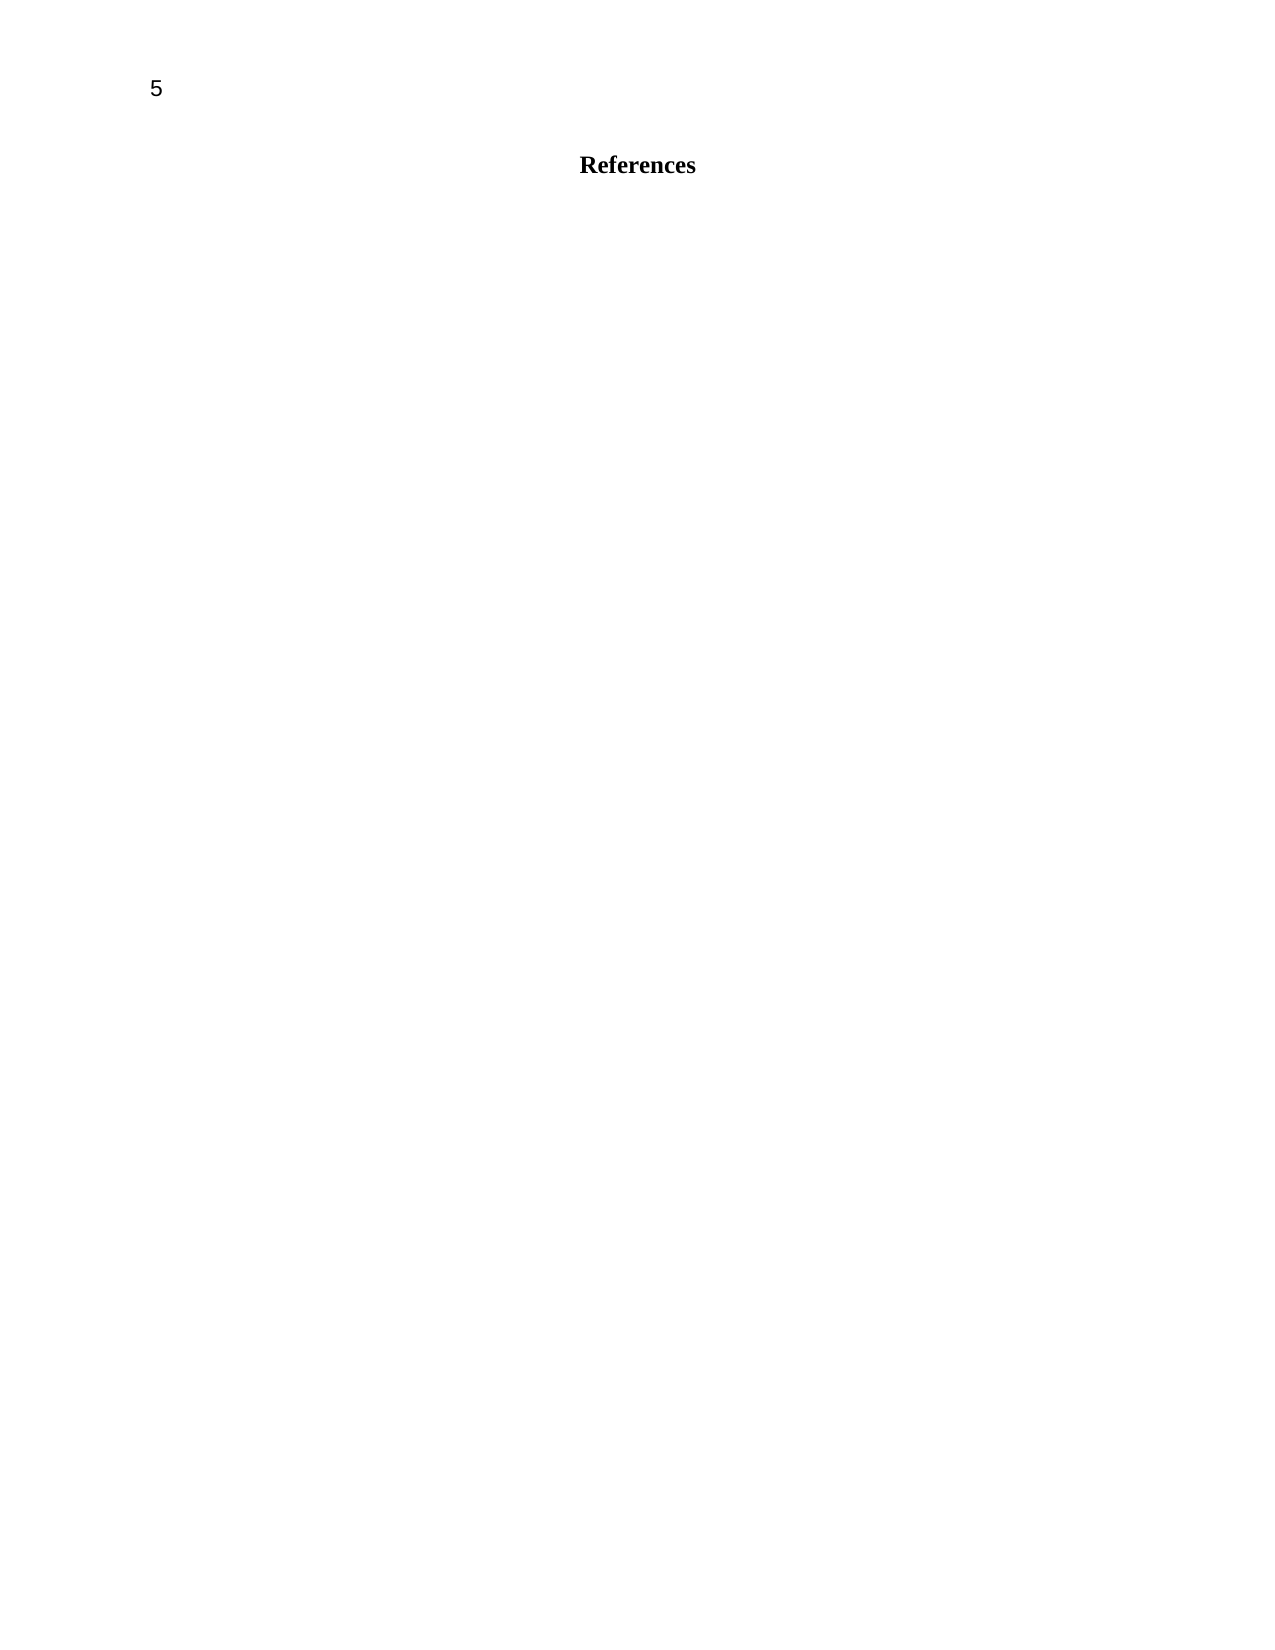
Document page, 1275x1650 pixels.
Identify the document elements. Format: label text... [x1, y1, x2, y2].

text References [150, 150, 1125, 179]
